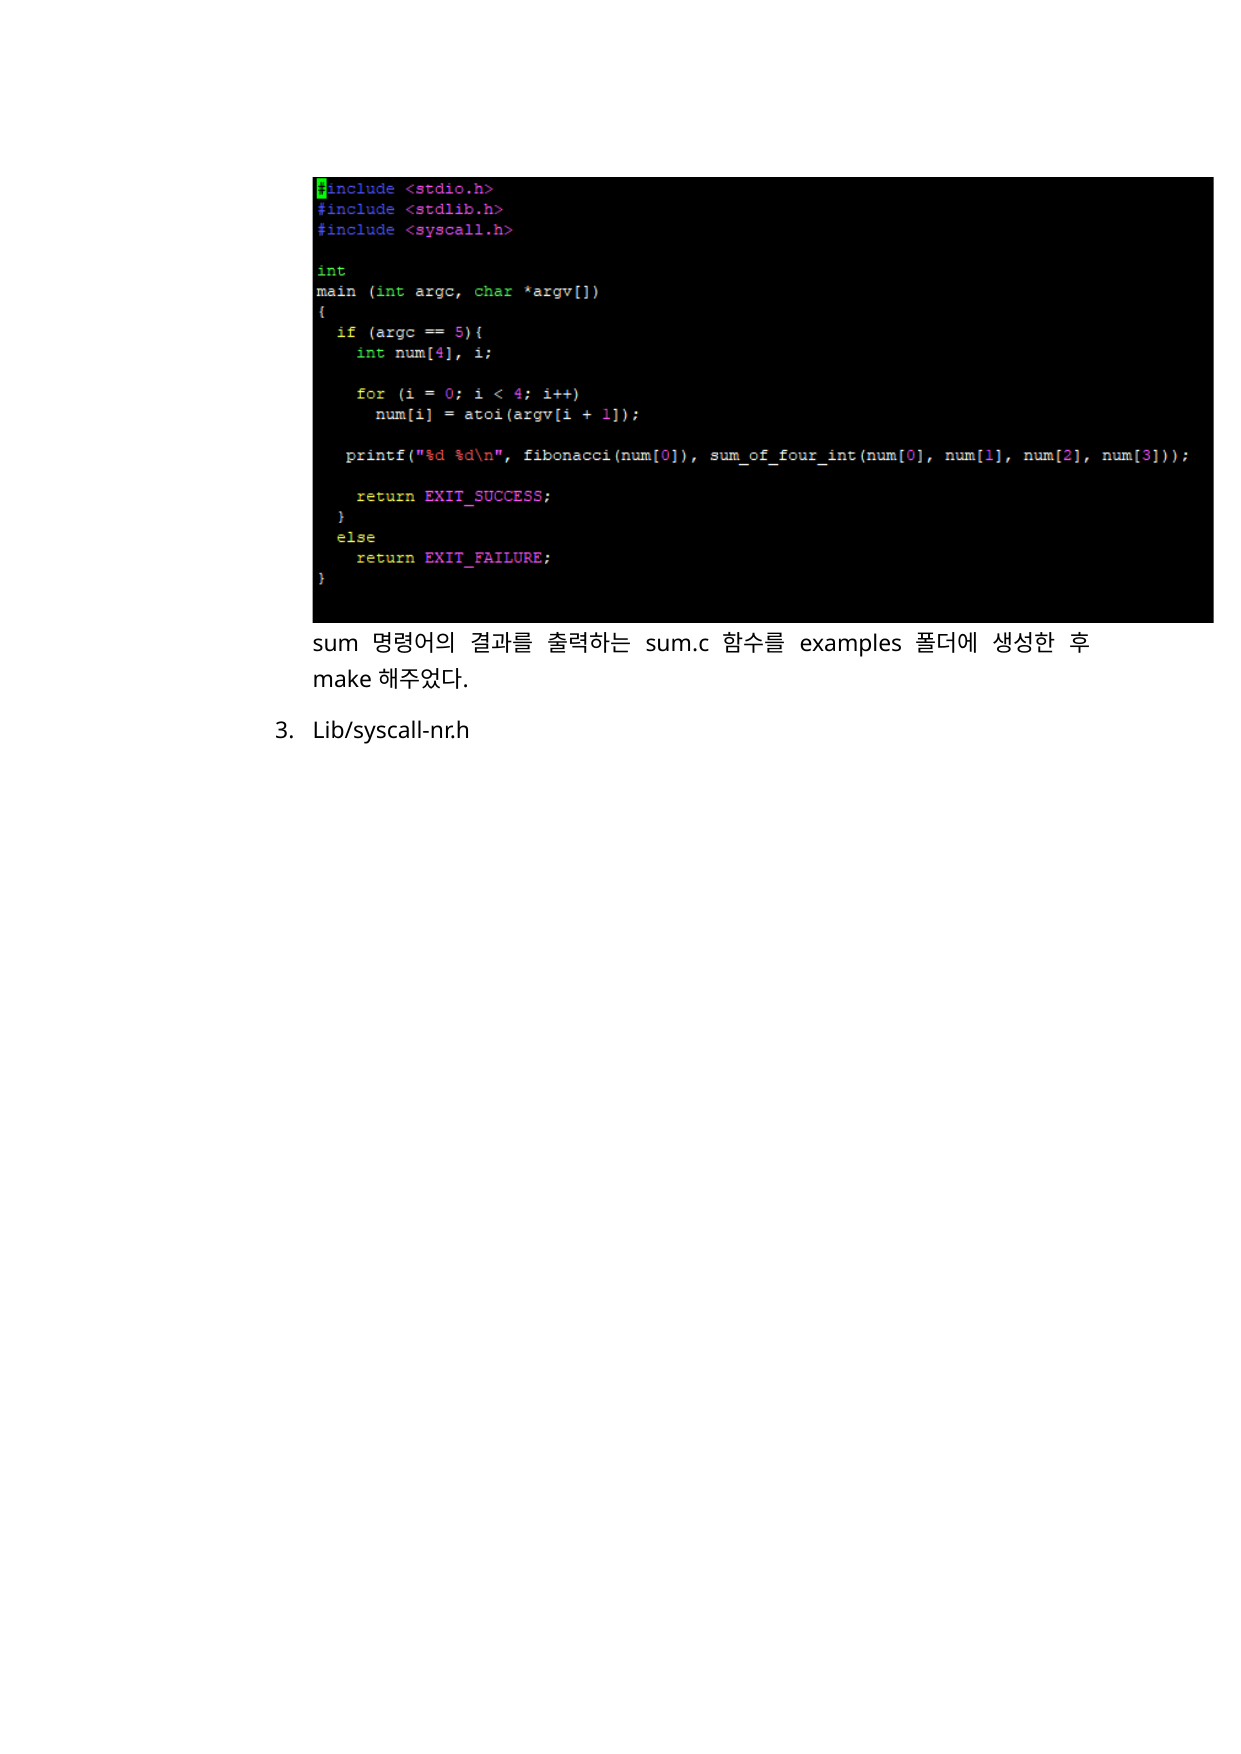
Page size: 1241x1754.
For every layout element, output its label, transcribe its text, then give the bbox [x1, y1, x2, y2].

list Lib/syscall-nr.h 새로운 system call인 fibonacci와 sum_of_four_int에 상응하는 system call number를 등록해준다 (Fibonacci : 13, sum_of_four_int : 14) [275, 713, 1090, 745]
picture [312, 177, 1214, 623]
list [275, 177, 1090, 694]
